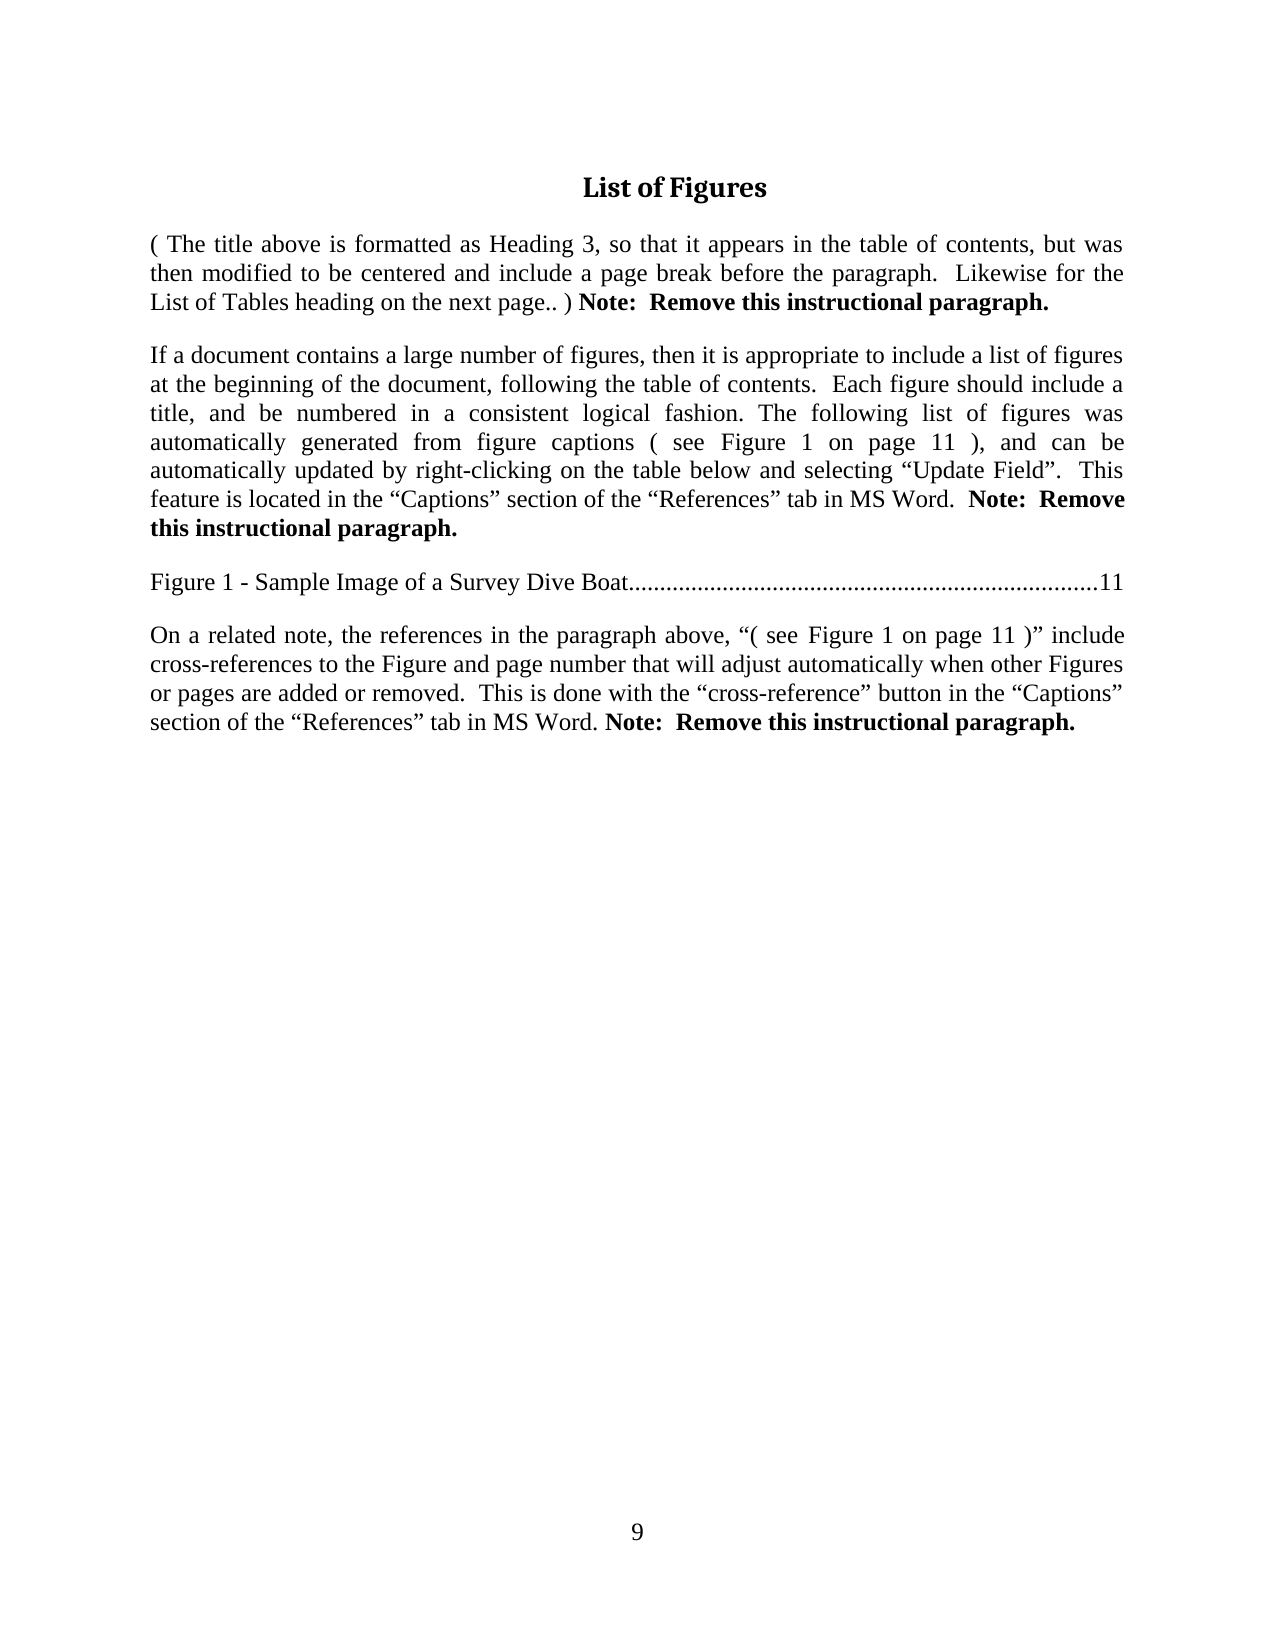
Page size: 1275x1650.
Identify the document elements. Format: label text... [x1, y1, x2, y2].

subtitle List of Figures [225, 171, 1125, 204]
text Figure 1 - Sample Image of a Survey Dive Boat 11 [150, 567, 1125, 596]
text ( The title above is formatted as Heading 3, so that it appears in the table of contents, but was then modified to be centered and include a page break before the paragraph. Likewise for the List of Tables heading on the next page.. ) Note: Remove this instructional paragraph. [150, 229, 1125, 316]
